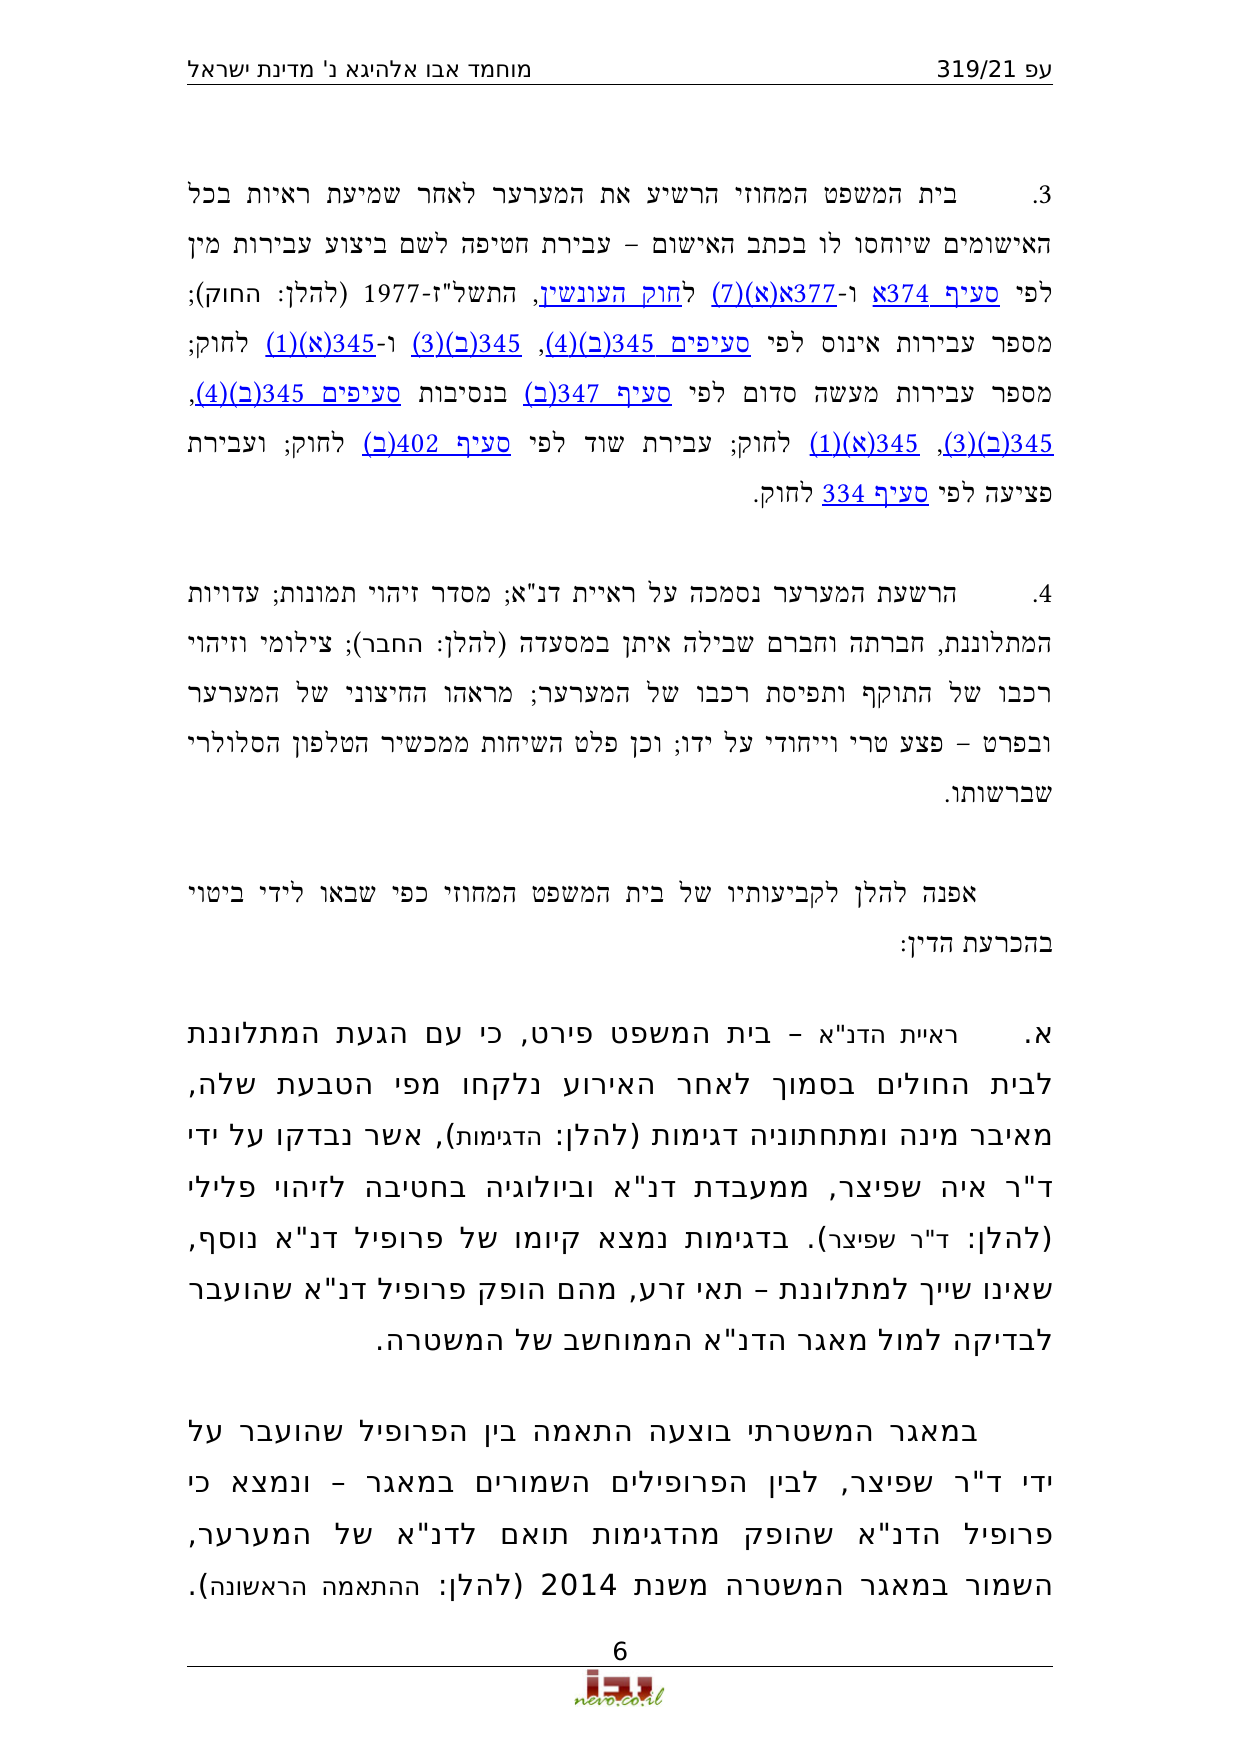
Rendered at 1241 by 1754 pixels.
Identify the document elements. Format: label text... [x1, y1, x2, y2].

list בית המשפט המחוזי הרשיע את המערער לאחר שמיעת ראיות בכל האישומים שיוחסו לו בכתב האישום – עבירת חטיפה לשם ביצוע עבירות מין לפי סעיף 374א ו-377א(א)(7) לחוק העונשין, התשל"ז-1977 (להלן: החוק); מספר עבירות אינוס לפי סעיפים 345(ב)(4), 345(ב)(3) ו-345(א)(1) לחוק; מספר עבירות מעשה סדום לפי סעיף 347(ב) בנסיבות סעיפים 345(ב)(4), 345(ב)(3), 345(א)(1) לחוק; עבירת שוד לפי סעיף 402(ב) לחוק; ועבירת פציעה לפי סעיף 334 לחוק. [187, 177, 1053, 509]
list אפנה להלן לקביעותיו של בית המשפט המחוזי כפי שבאו לידי ביטוי בהכרעת הדין: [187, 877, 1053, 960]
list הרשעת המערער נסמכה על ראיית דנ"א; מסדר זיהוי תמונות; עדויות המתלוננת, חברתה וחברם שבילה איתן במסעדה (להלן: החבר); צילומי וזיהוי רכבו של התוקף ותפיסת רכבו של המערער; מראהו החיצוני של המערער ובפרט – פצע טרי וייחודי על ידו; וכן פלט השיחות ממכשיר הטלפון הסלולרי שברשותו. [187, 577, 1053, 809]
list ראיית הדנ"א – בית המשפט פירט, כי עם הגעת המתלוננת לבית החולים בסמוך לאחר האירוע נלקחו מפי הטבעת שלה, מאיבר מינה ומתחתוניה דגימות (להלן: הדגימות), אשר נבדקו על ידי ד"ר איה שפיצר, ממעבדת דנ"א וביולוגיה בחטיבה לזיהוי פלילי (להלן: ד"ר שפיצר). בדגימות נמצא קיומו של פרופיל דנ"א נוסף, שאינו שייך למתלוננת – תאי זרע, מהם הופק פרופיל דנ"א שהועבר לבדיקה למול מאגר הדנ"א הממוחשב של המשטרה. [187, 1016, 1053, 1358]
picture [574, 1669, 666, 1707]
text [187, 1414, 1053, 1602]
